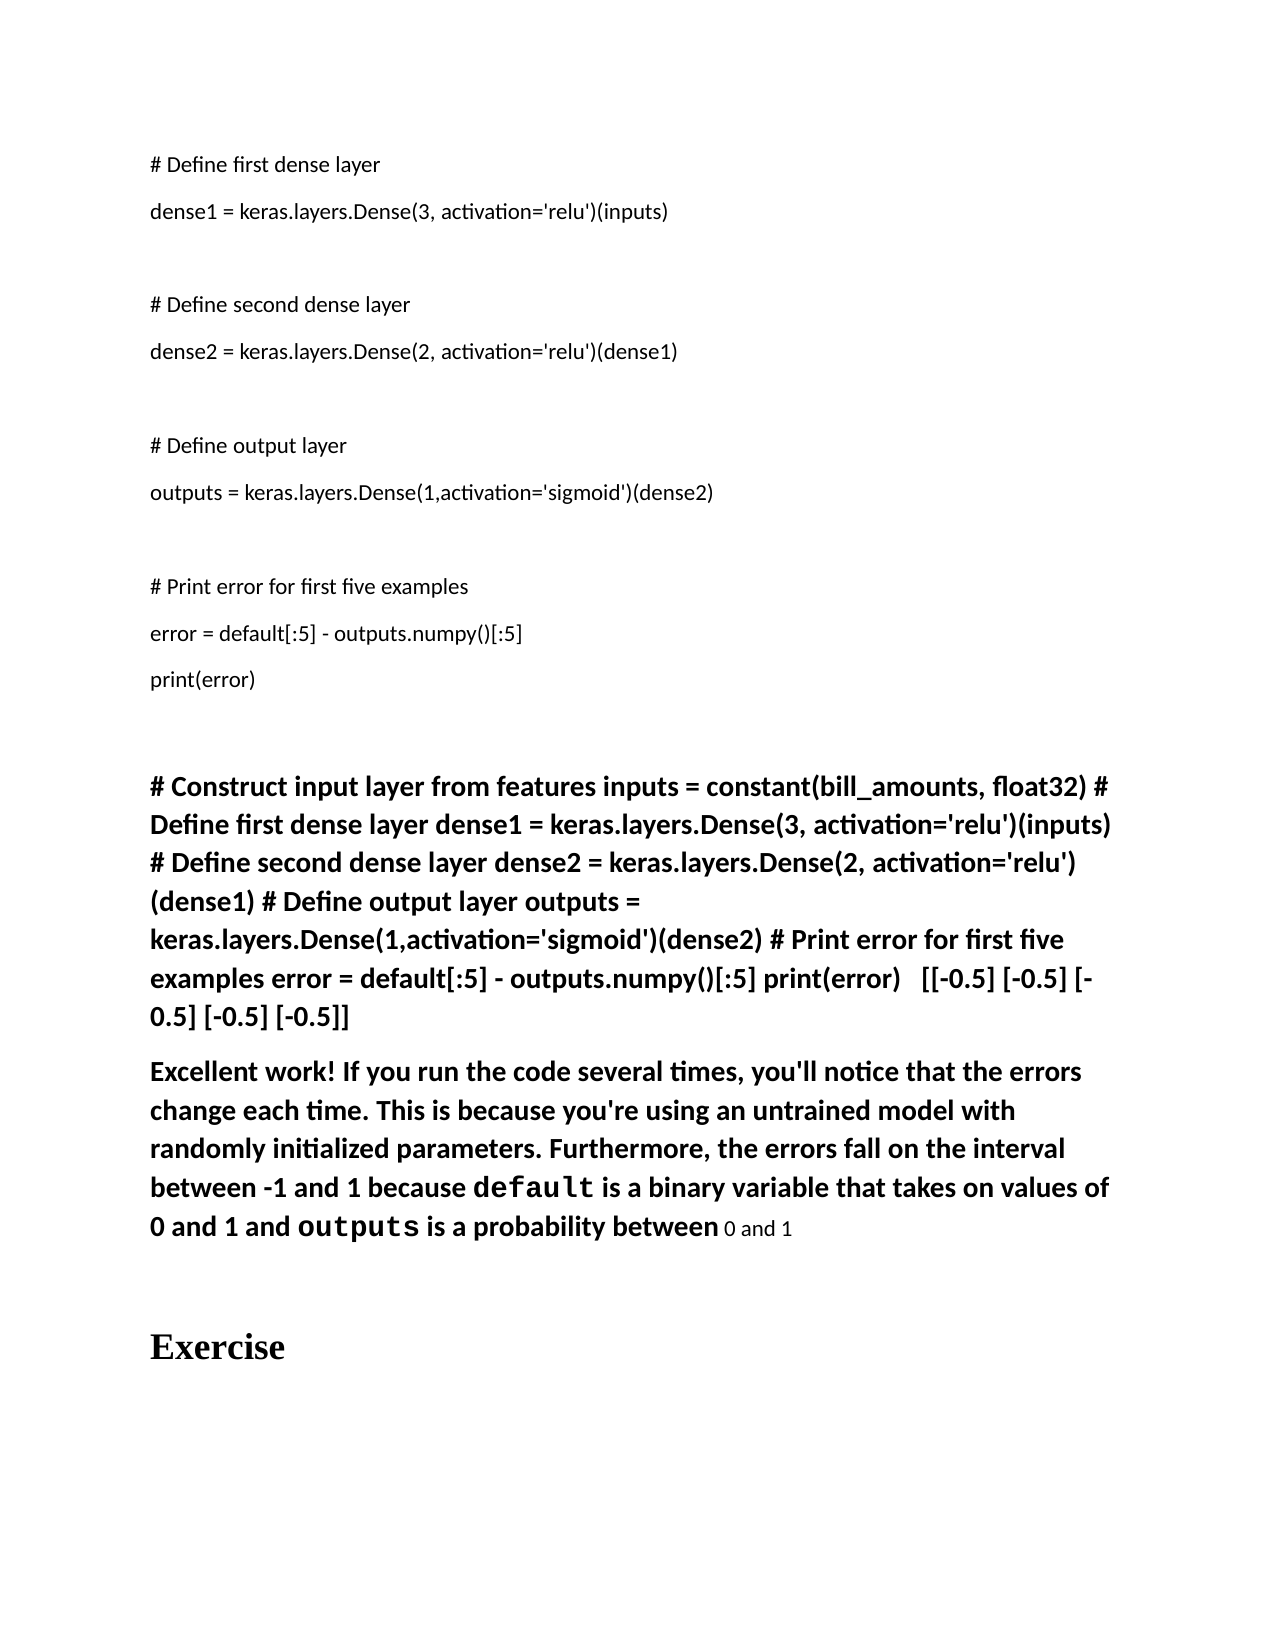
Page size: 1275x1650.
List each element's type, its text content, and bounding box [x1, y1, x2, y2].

text dense1 = keras.layers.Dense(3, activation='relu')(inputs) [150, 197, 1125, 225]
text print(error) [150, 666, 1125, 694]
text # Define second dense layer [150, 291, 1125, 319]
text outputs = keras.layers.Dense(1,activation='sigmoid')(dense2) [150, 478, 1125, 506]
text # Print error for first five examples [150, 572, 1125, 600]
text dense2 = keras.layers.Dense(2, activation='relu')(dense1) [150, 337, 1125, 366]
text # Construct input layer from features inputs = constant(bill_amounts, float32) # Define first dense layer dense1 = keras.layers.Dense(3, activation='relu')(inputs) # Define second dense layer dense2 = keras.layers.Dense(2, activation='relu')(dense1) # Define output layer outputs = keras.layers.Dense(1,activation='sigmoid')(dense2) # Print error for first five examples error = default[:5] - outputs.numpy()[:5] print(error) [[-0.5] [-0.5] [-0.5] [-0.5] [-0.5]] [150, 768, 1125, 1034]
subtitle Exercise [150, 1324, 1125, 1368]
text # Define output layer [150, 431, 1125, 459]
text # Define first dense layer [150, 150, 1125, 178]
text error = default[:5] - outputs.numpy()[:5] [150, 619, 1125, 647]
text Excellent work! If you run the code several times, you'll notice that the errors change each time. This is because you're using an untrained model with randomly initialized parameters. Furthermore, the errors fall on the interval between -1 and 1 because default is a binary variable that takes on values of 0 and 1 and outputs is a probability between 0 and 1 [150, 1053, 1125, 1246]
